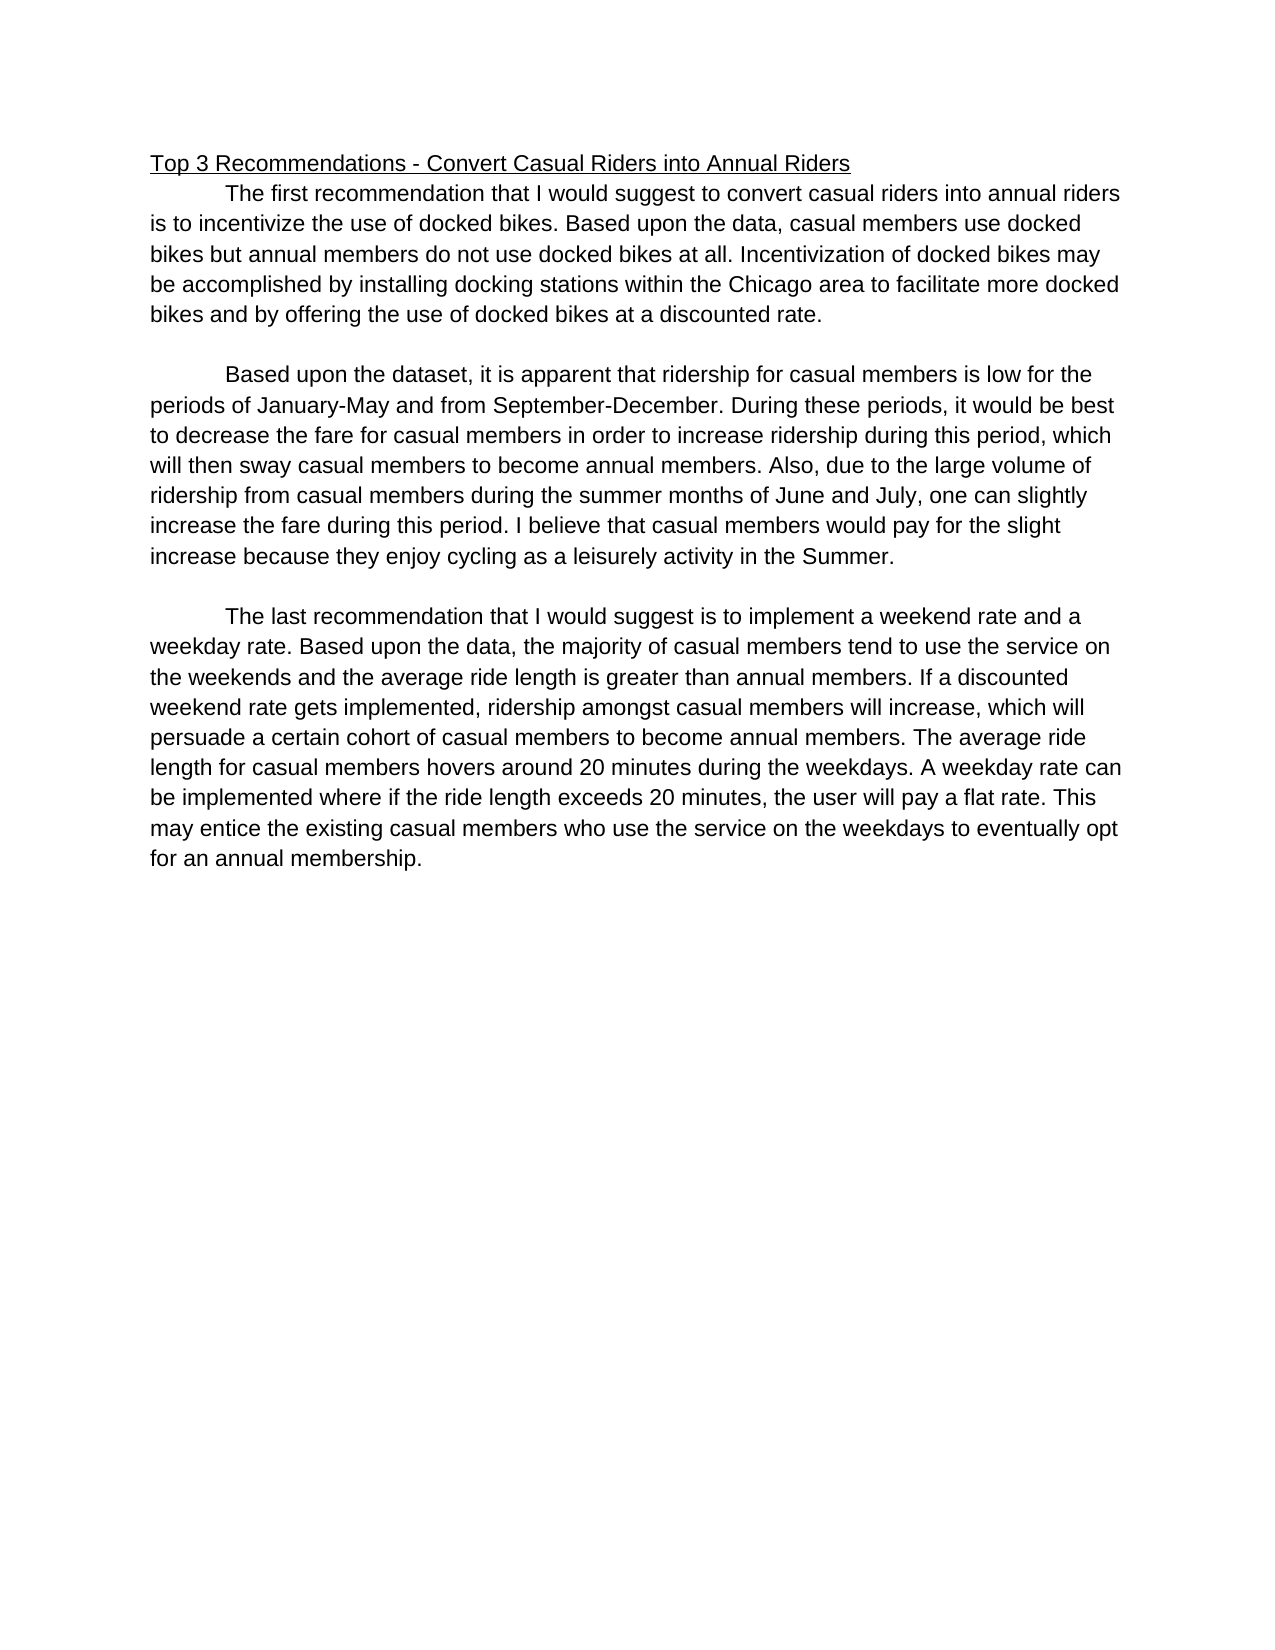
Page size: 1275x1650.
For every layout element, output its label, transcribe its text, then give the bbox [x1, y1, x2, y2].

text Based upon the dataset, it is apparent that ridership for casual members is low for the periods of January-May and from September-December. During these periods, it would be best to decrease the fare for casual members in order to increase ridership during this period, which will then sway casual members to become annual members. Also, due to the large volume of ridership from casual members during the summer months of June and July, one can slightly increase the fare during this period. I believe that casual members would pay for the slight increase because they enjoy cycling as a leisurely activity in the Summer. [150, 361, 1125, 569]
text The first recommendation that I would suggest to convert casual riders into annual riders is to incentivize the use of docked bikes. Based upon the data, casual members use docked bikes but annual members do not use docked bikes at all. Incentivization of docked bikes may be accomplished by installing docking stations within the Chicago area to facilitate more docked bikes and by offering the use of docked bikes at a discounted rate. [150, 180, 1125, 327]
text Top 3 Recommendations - Convert Casual Riders into Annual Riders [150, 150, 1125, 176]
text The last recommendation that I would suggest is to implement a weekend rate and a weekday rate. Based upon the data, the majority of casual members tend to use the service on the weekends and the average ride length is greater than annual members. If a discounted weekend rate gets implemented, ridership amongst casual members will increase, which will persuade a certain cohort of casual members to become annual members. The average ride length for casual members hovers around 20 minutes during the weekdays. A weekday rate can be implemented where if the ride length exceeds 20 minutes, the user will pay a flat rate. This may entice the existing casual members who use the service on the weekdays to eventually opt for an annual membership. [150, 603, 1125, 871]
